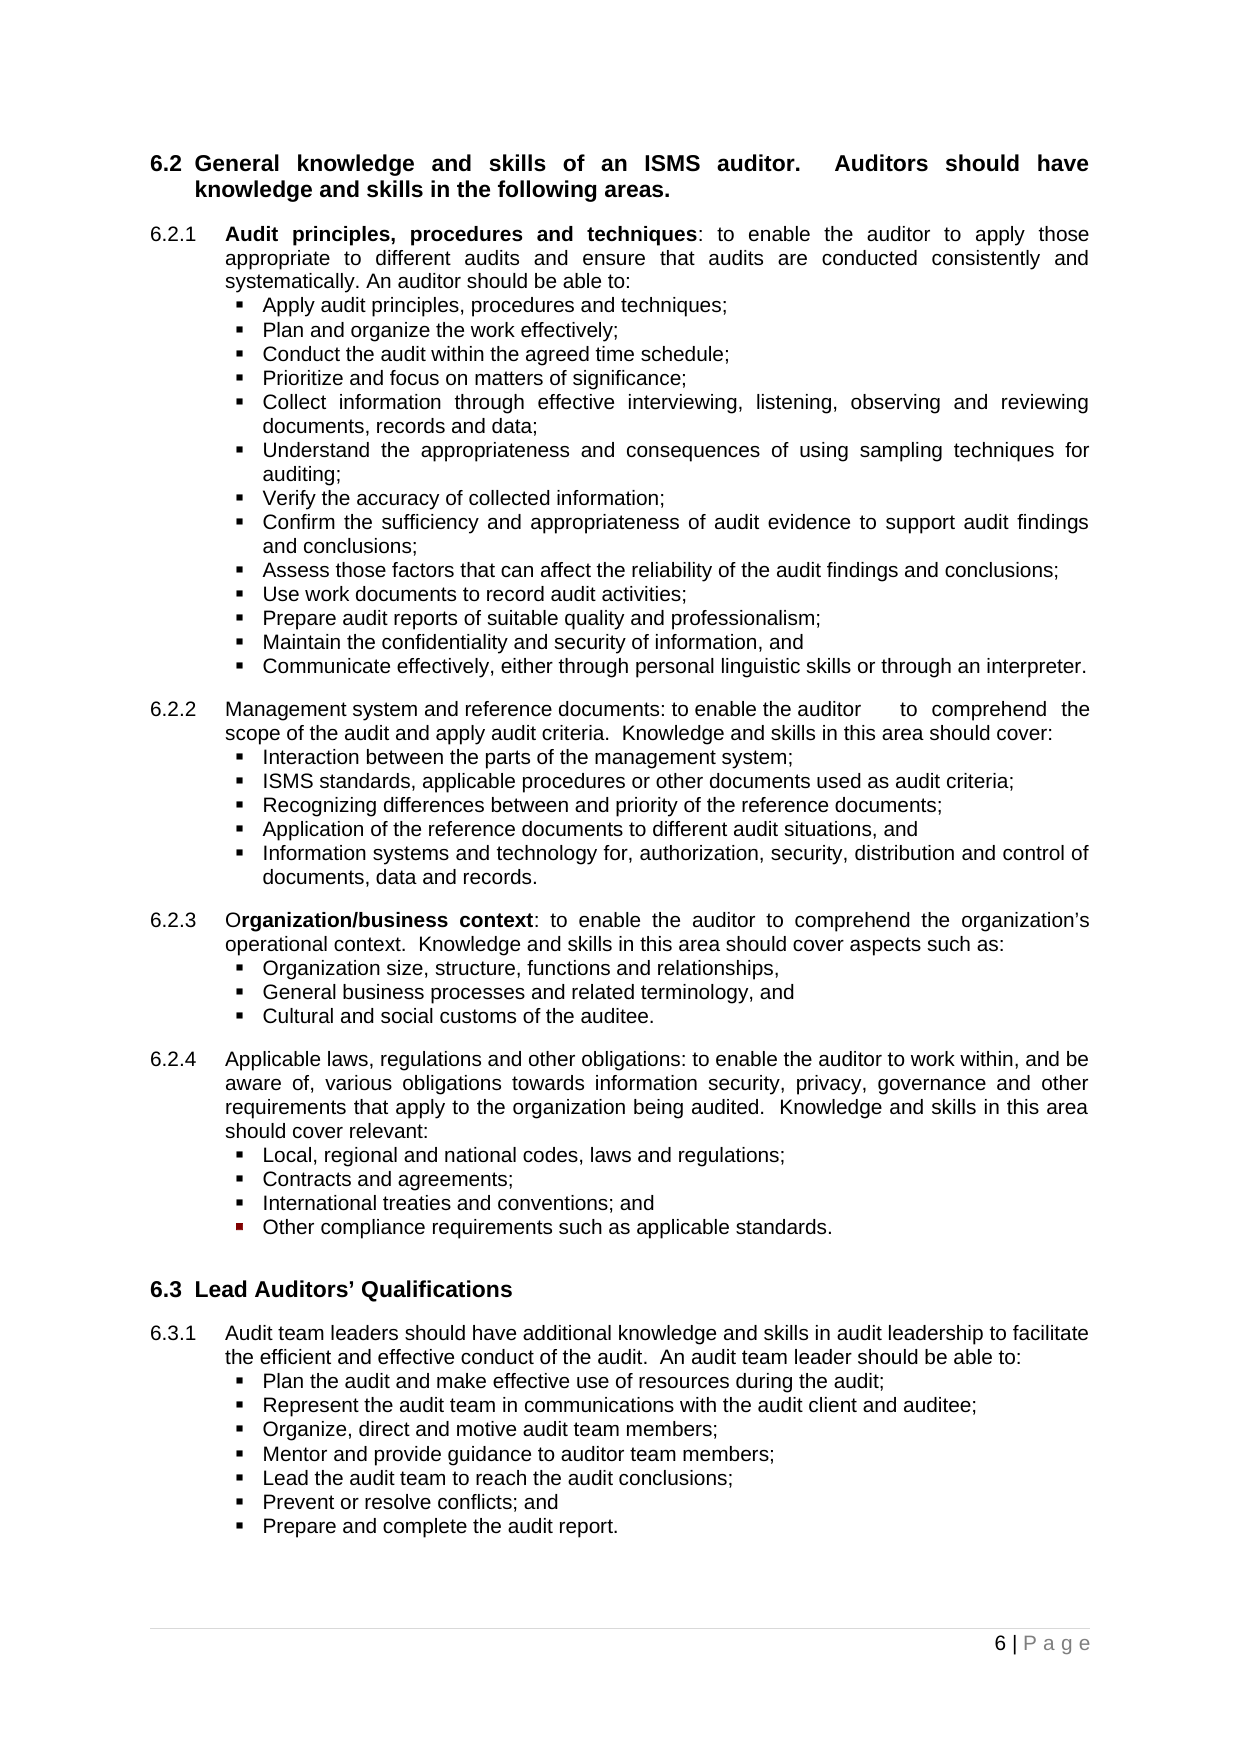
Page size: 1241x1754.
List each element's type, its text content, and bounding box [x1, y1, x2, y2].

text Recognizing differences between and priority of the reference documents; [234, 793, 1090, 817]
subtitle Lead Auditors’ Qualifications [150, 1276, 1090, 1302]
text Organization size, structure, functions and relationships, [234, 956, 1090, 980]
text Mentor and provide guidance to auditor team members; [234, 1441, 1090, 1465]
text Maintain the confidentiality and security of information, and [234, 630, 1090, 654]
text General business processes and related terminology, and [234, 980, 1090, 1004]
text Interaction between the parts of the management system; [234, 745, 1090, 769]
text Confirm the sufficiency and appropriateness of audit evidence to support audit findings and conclusions; [234, 510, 1090, 558]
text Understand the appropriateness and consequences of using sampling techniques for auditing; [234, 438, 1090, 486]
text Prepare and complete the audit report. [234, 1513, 1090, 1538]
text International treaties and conventions; and [234, 1191, 1090, 1214]
text Represent the audit team in communications with the audit client and auditee; [234, 1393, 1090, 1417]
text Prevent or resolve conflicts; and [234, 1489, 1090, 1513]
text Plan the audit and make effective use of resources during the audit; [234, 1369, 1090, 1393]
text Collect information through effective interviewing, listening, observing and reviewing documents, records and data; [234, 389, 1090, 438]
text Prioritize and focus on matters of significance; [234, 366, 1090, 389]
text Application of the reference documents to different audit situations, and [234, 817, 1090, 841]
text Prepare audit reports of suitable quality and professionalism; [234, 606, 1090, 630]
subtitle Audit team leaders should have additional knowledge and skills in audit leadership to facilitate the efficient and effective conduct of the audit. An audit team leader should be able to: [150, 1321, 1090, 1369]
subtitle Management system and reference documents: to enable the auditor to comprehend the scope of the audit and apply audit criteria. Knowledge and skills in this area should cover: [150, 697, 1090, 745]
subtitle General knowledge and skills of an ISMS auditor. Auditors should have knowledge and skills in the following areas. [150, 150, 1090, 203]
subtitle Organization/business context: to enable the auditor to comprehend the organization’s operational context. Knowledge and skills in this area should cover aspects such as: [150, 908, 1090, 956]
text Cultural and social customs of the auditee. [234, 1004, 1090, 1028]
text Conduct the audit within the agreed time schedule; [234, 341, 1090, 366]
text Local, regional and national codes, laws and regulations; [234, 1142, 1090, 1166]
text Information systems and technology for, authorization, security, distribution and control of documents, data and records. [234, 841, 1090, 889]
subtitle Applicable laws, regulations and other obligations: to enable the auditor to work within, and be aware of, various obligations towards information security, privacy, governance and other requirements that apply to the organization being audited. Knowledge and skills in this area should cover relevant: [150, 1047, 1090, 1142]
text Apply audit principles, procedures and techniques; [234, 293, 1090, 317]
text ISMS standards, applicable procedures or other documents used as audit criteria; [234, 769, 1090, 793]
text Assess those factors that can affect the reliability of the audit findings and conclusions; [234, 558, 1090, 582]
subtitle Audit principles, procedures and techniques: to enable the auditor to apply those appropriate to different audits and ensure that audits are conducted consistently and systematically. An auditor should be able to: [150, 221, 1090, 293]
text Use work documents to record audit activities; [234, 582, 1090, 606]
text Plan and organize the work effectively; [234, 317, 1090, 341]
text Communicate effectively, either through personal linguistic skills or through an interpreter. [234, 654, 1090, 678]
text Verify the accuracy of collected information; [234, 486, 1090, 510]
text Lead the audit team to reach the audit conclusions; [234, 1465, 1090, 1489]
text Contracts and agreements; [234, 1166, 1090, 1191]
text Other compliance requirements such as applicable standards. [234, 1214, 1090, 1239]
text Organize, direct and motive audit team members; [234, 1417, 1090, 1441]
